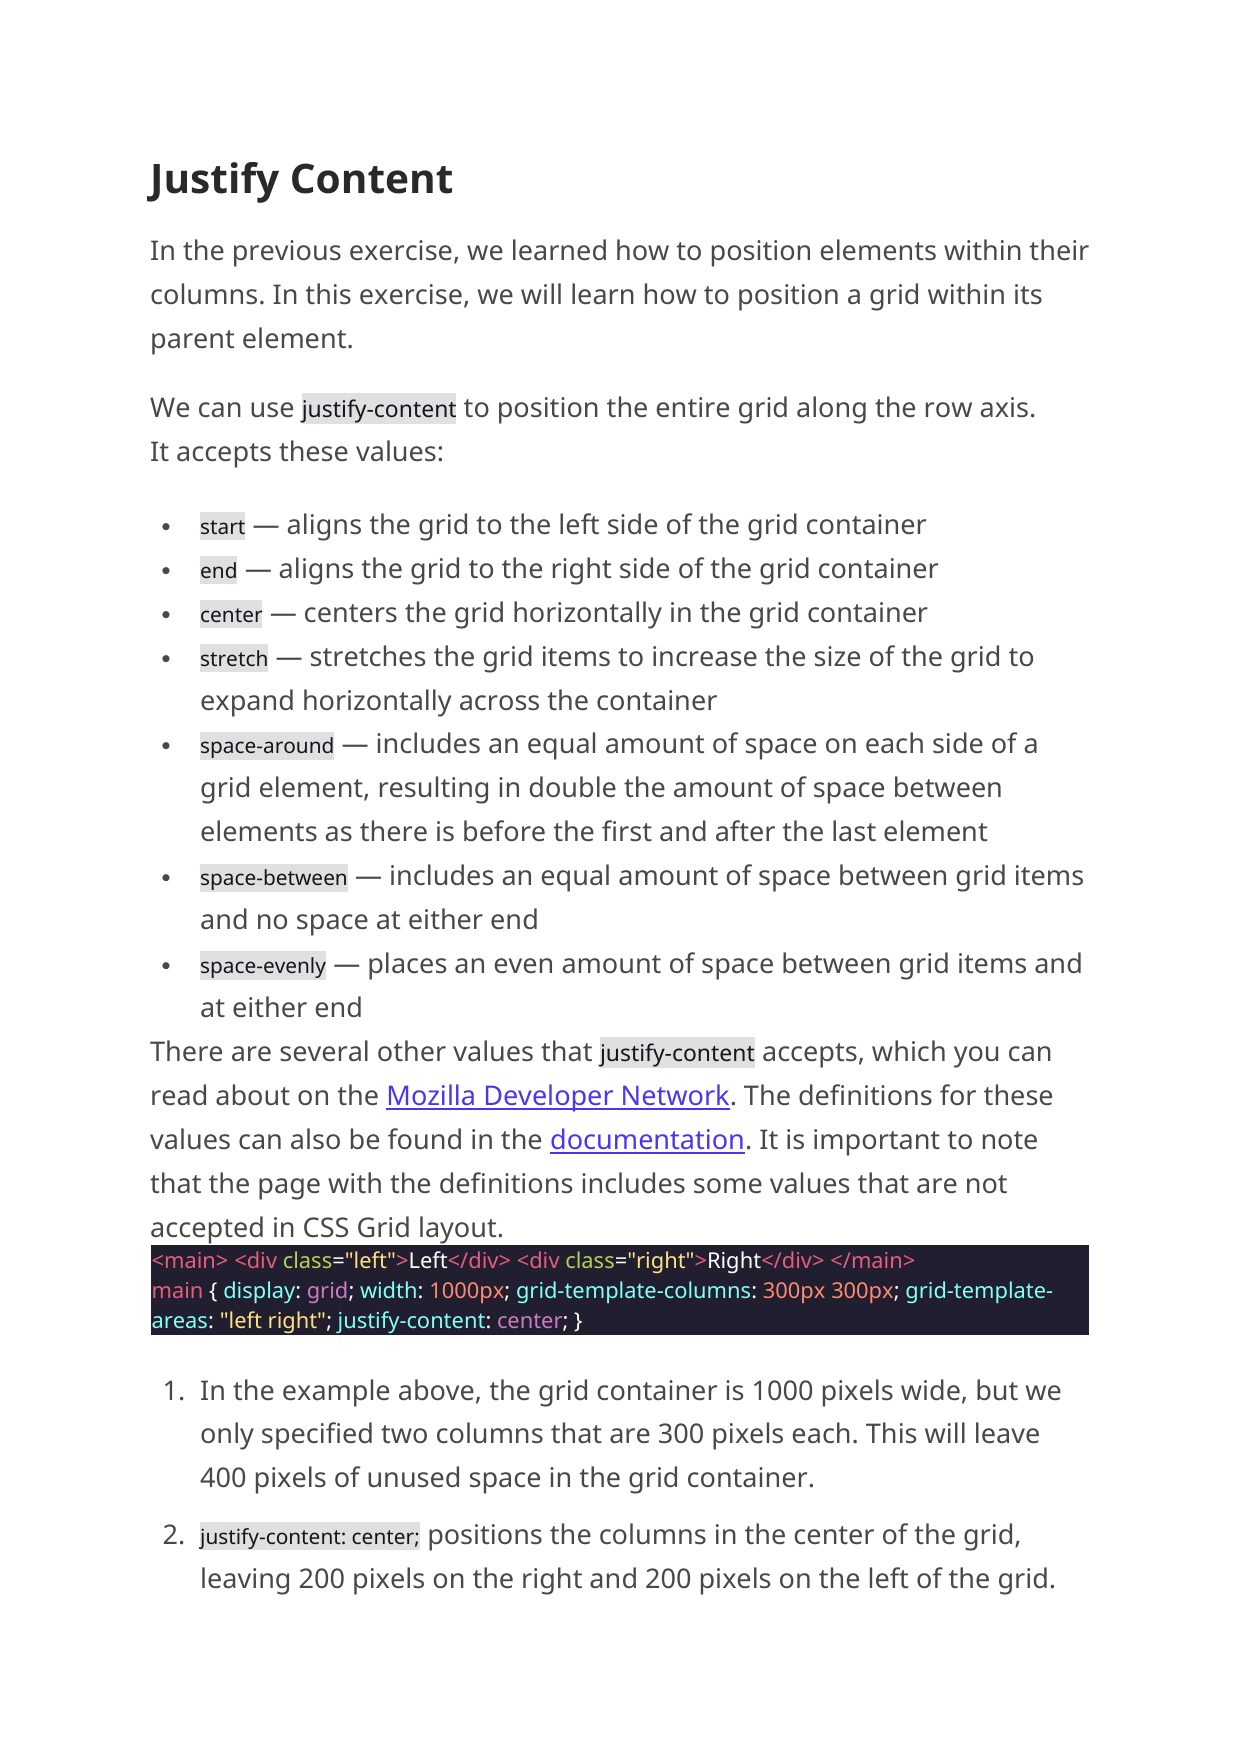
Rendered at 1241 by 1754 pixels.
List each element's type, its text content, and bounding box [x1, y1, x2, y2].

text It accepts these values: [150, 425, 1090, 469]
text We can use justify-content to position the entire grid along the row axis. [150, 381, 1090, 425]
list justify-content: center; positions the columns in the center of the grid, leaving 200 pixels on the right and 200 pixels on the left of the grid. [162, 1508, 1090, 1596]
list In the example above, the grid container is 1000 pixels wide, but we only specified two columns that are 300 pixels each. This will leave 400 pixels of unused space in the grid container. [162, 1364, 1090, 1496]
text main { display: grid; width: 1000px; grid-template-columns: 300px 300px; grid-template-areas: "left right"; justify-content: center; } [151, 1275, 1089, 1335]
subtitle Justify Content [150, 150, 1090, 205]
list start — aligns the grid to the left side of the grid container [162, 498, 1090, 542]
list space-evenly — places an even amount of space between grid items and at either end [162, 938, 1090, 1026]
list space-between — includes an equal amount of space between grid items and no space at either end [162, 850, 1090, 938]
list stretch — stretches the grid items to increase the size of the grid to expand horizontally across the container [162, 630, 1090, 718]
list end — aligns the grid to the right side of the grid container [162, 542, 1090, 586]
list center — centers the grid horizontally in the grid container [162, 586, 1090, 630]
text There are several other values that justify-content accepts, which you can read about on the Mozilla Developer Network. The definitions for these values can also be found in the documentation. It is important to note that the page with the definitions includes some values that are not accepted in CSS Grid layout. [150, 1026, 1090, 1245]
text <main> <div class="left">Left</div> <div class="right">Right</div> </main> [151, 1245, 1089, 1275]
list space-around — includes an equal amount of space on each side of a grid element, resulting in double the amount of space between elements as there is before the first and after the last element [162, 718, 1090, 850]
text In the previous exercise, we learned how to position elements within their columns. In this exercise, we will learn how to position a grid within its parent element. [150, 224, 1090, 356]
